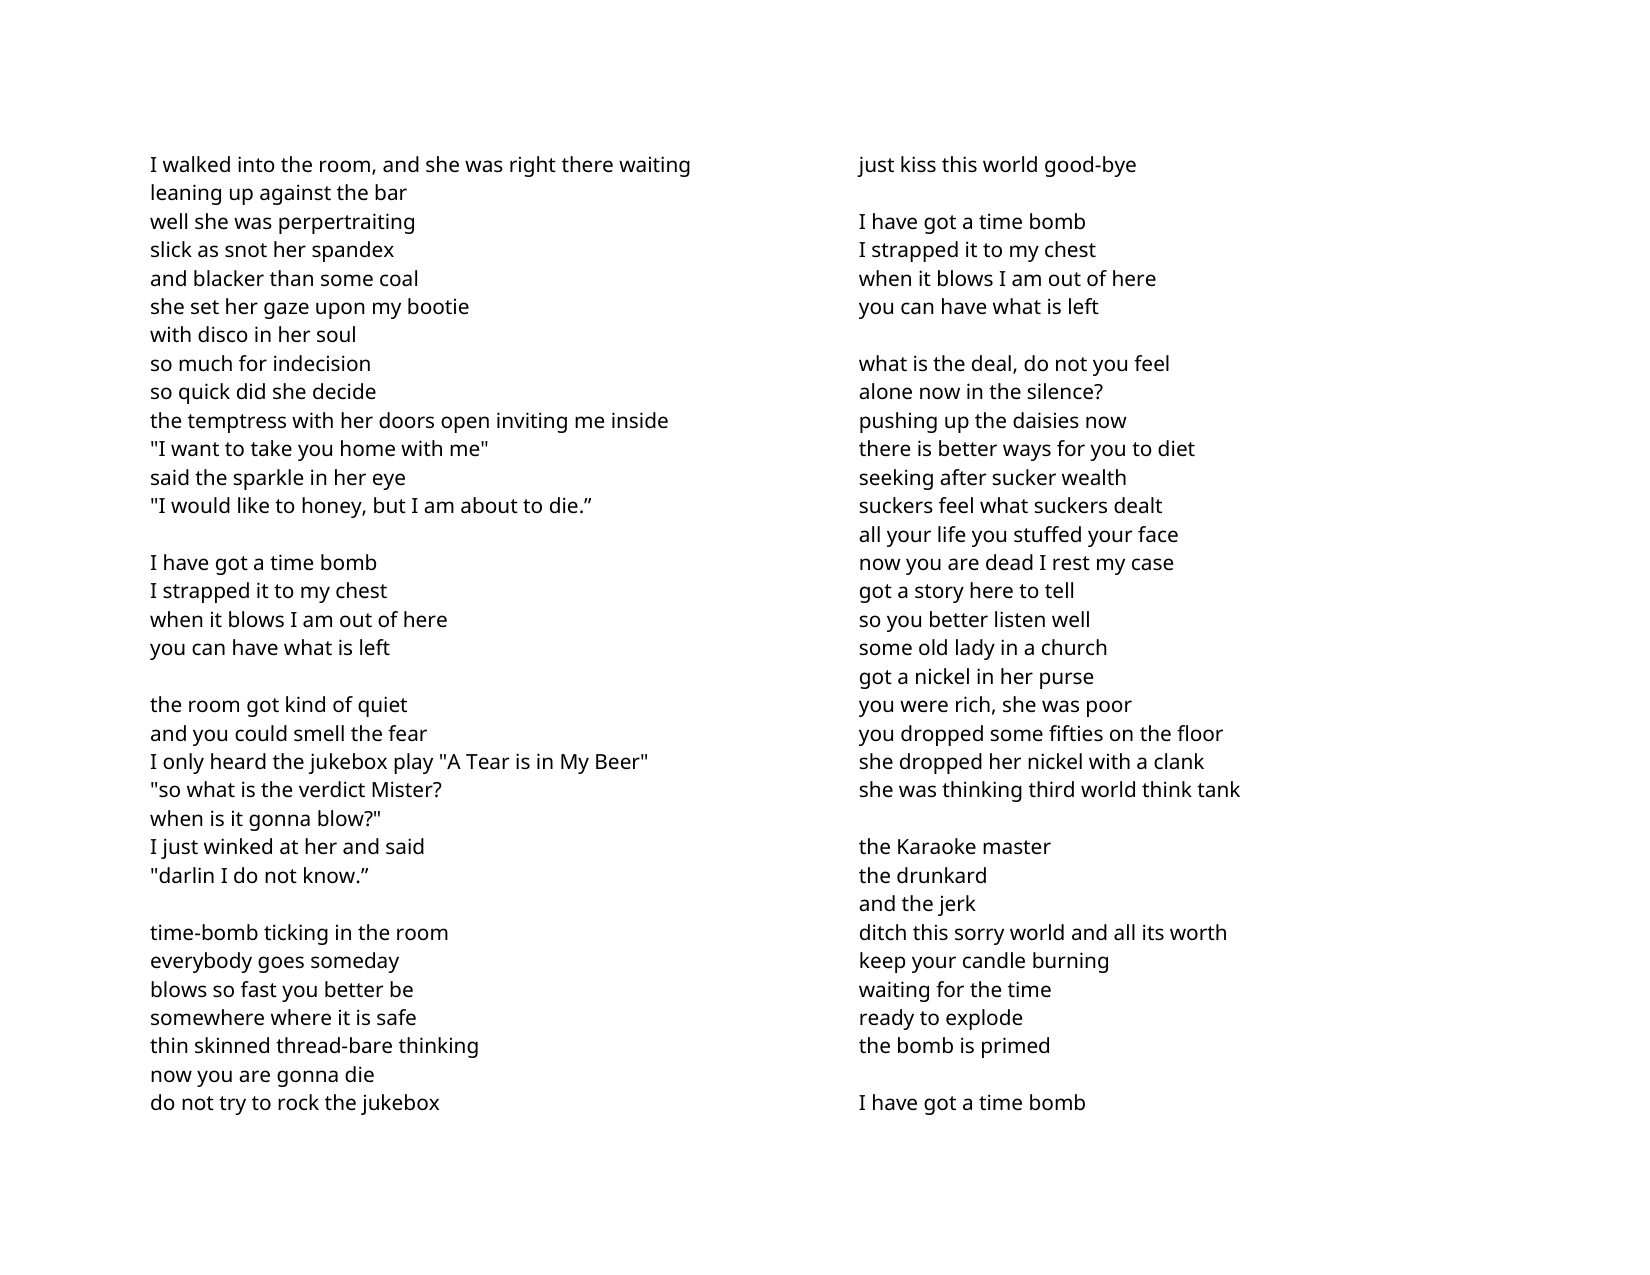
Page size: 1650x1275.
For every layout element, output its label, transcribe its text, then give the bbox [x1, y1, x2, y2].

text and blacker than some coal [150, 264, 791, 292]
text well she was perpertraiting [150, 207, 791, 235]
text time-bomb ticking in the room [150, 918, 791, 946]
text so much for indecision [150, 349, 791, 377]
text so you better listen well [859, 605, 1500, 633]
text I have got a time bomb [150, 548, 791, 577]
text everybody goes someday [150, 946, 791, 975]
text "darlin I do not know.” [150, 861, 791, 889]
text "so what is the verdict Mister? [150, 776, 791, 804]
text all your life you stuffed your face [859, 520, 1500, 548]
text seeking after sucker wealth [859, 463, 1500, 491]
text slick as snot her spandex [150, 235, 791, 264]
text when it blows I am out of here [150, 605, 791, 633]
text now you are gonna die [150, 1060, 791, 1088]
text now you are dead I rest my case [859, 548, 1500, 577]
text when is it gonna blow?" [150, 804, 791, 832]
text what is the deal, do not you feel [859, 349, 1500, 377]
text keep your candle burning [859, 946, 1500, 975]
text do not try to rock the jukebox [150, 1088, 791, 1117]
text you dropped some fifties on the floor [859, 719, 1500, 747]
text pushing up the daisies now [859, 406, 1500, 434]
text got a story here to tell [859, 577, 1500, 605]
text she set her gaze upon my bootie [150, 292, 791, 321]
text you can have what is left [150, 633, 791, 662]
text somewhere where it is safe [150, 1003, 791, 1032]
text I have got a time bomb [859, 1088, 1500, 1117]
text the drunkard [859, 861, 1500, 889]
text you can have what is left [859, 292, 1500, 321]
text ditch this sorry world and all its worth [859, 918, 1500, 946]
text the Karaoke master [859, 832, 1500, 861]
text she was thinking third world think tank [859, 776, 1500, 804]
text blows so fast you better be [150, 975, 791, 1003]
text I strapped it to my chest [859, 235, 1500, 264]
text the bomb is primed [859, 1032, 1500, 1060]
text thin skinned thread-bare thinking [150, 1032, 791, 1060]
text I just winked at her and said [150, 832, 791, 861]
text there is better ways for you to diet [859, 434, 1500, 463]
text I only heard the jukebox play "A Tear is in My Beer" [150, 747, 791, 776]
text "I want to take you home with me" [150, 434, 791, 463]
text waiting for the time [859, 975, 1500, 1003]
text suckers feel what suckers dealt [859, 491, 1500, 520]
text when it blows I am out of here [859, 264, 1500, 292]
text got a nickel in her purse [859, 662, 1500, 690]
text said the sparkle in her eye [150, 463, 791, 491]
text and the jerk [859, 889, 1500, 918]
text the room got kind of quiet [150, 690, 791, 719]
text alone now in the silence? [859, 377, 1500, 406]
text and you could smell the fear [150, 719, 791, 747]
text ready to explode [859, 1003, 1500, 1032]
text the temptress with her doors open inviting me inside [150, 406, 791, 434]
text "I would like to honey, but I am about to die.” [150, 491, 791, 520]
text leaning up against the bar [150, 178, 791, 207]
text I walked into the room, and she was right there waiting [150, 150, 791, 178]
text with disco in her soul [150, 321, 791, 349]
text so quick did she decide [150, 377, 791, 406]
text I strapped it to my chest [150, 577, 791, 605]
text I have got a time bomb [859, 207, 1500, 235]
text some old lady in a church [859, 633, 1500, 662]
text just kiss this world good-bye [859, 150, 1500, 178]
text you were rich, she was poor [859, 690, 1500, 719]
text she dropped her nickel with a clank [859, 747, 1500, 776]
